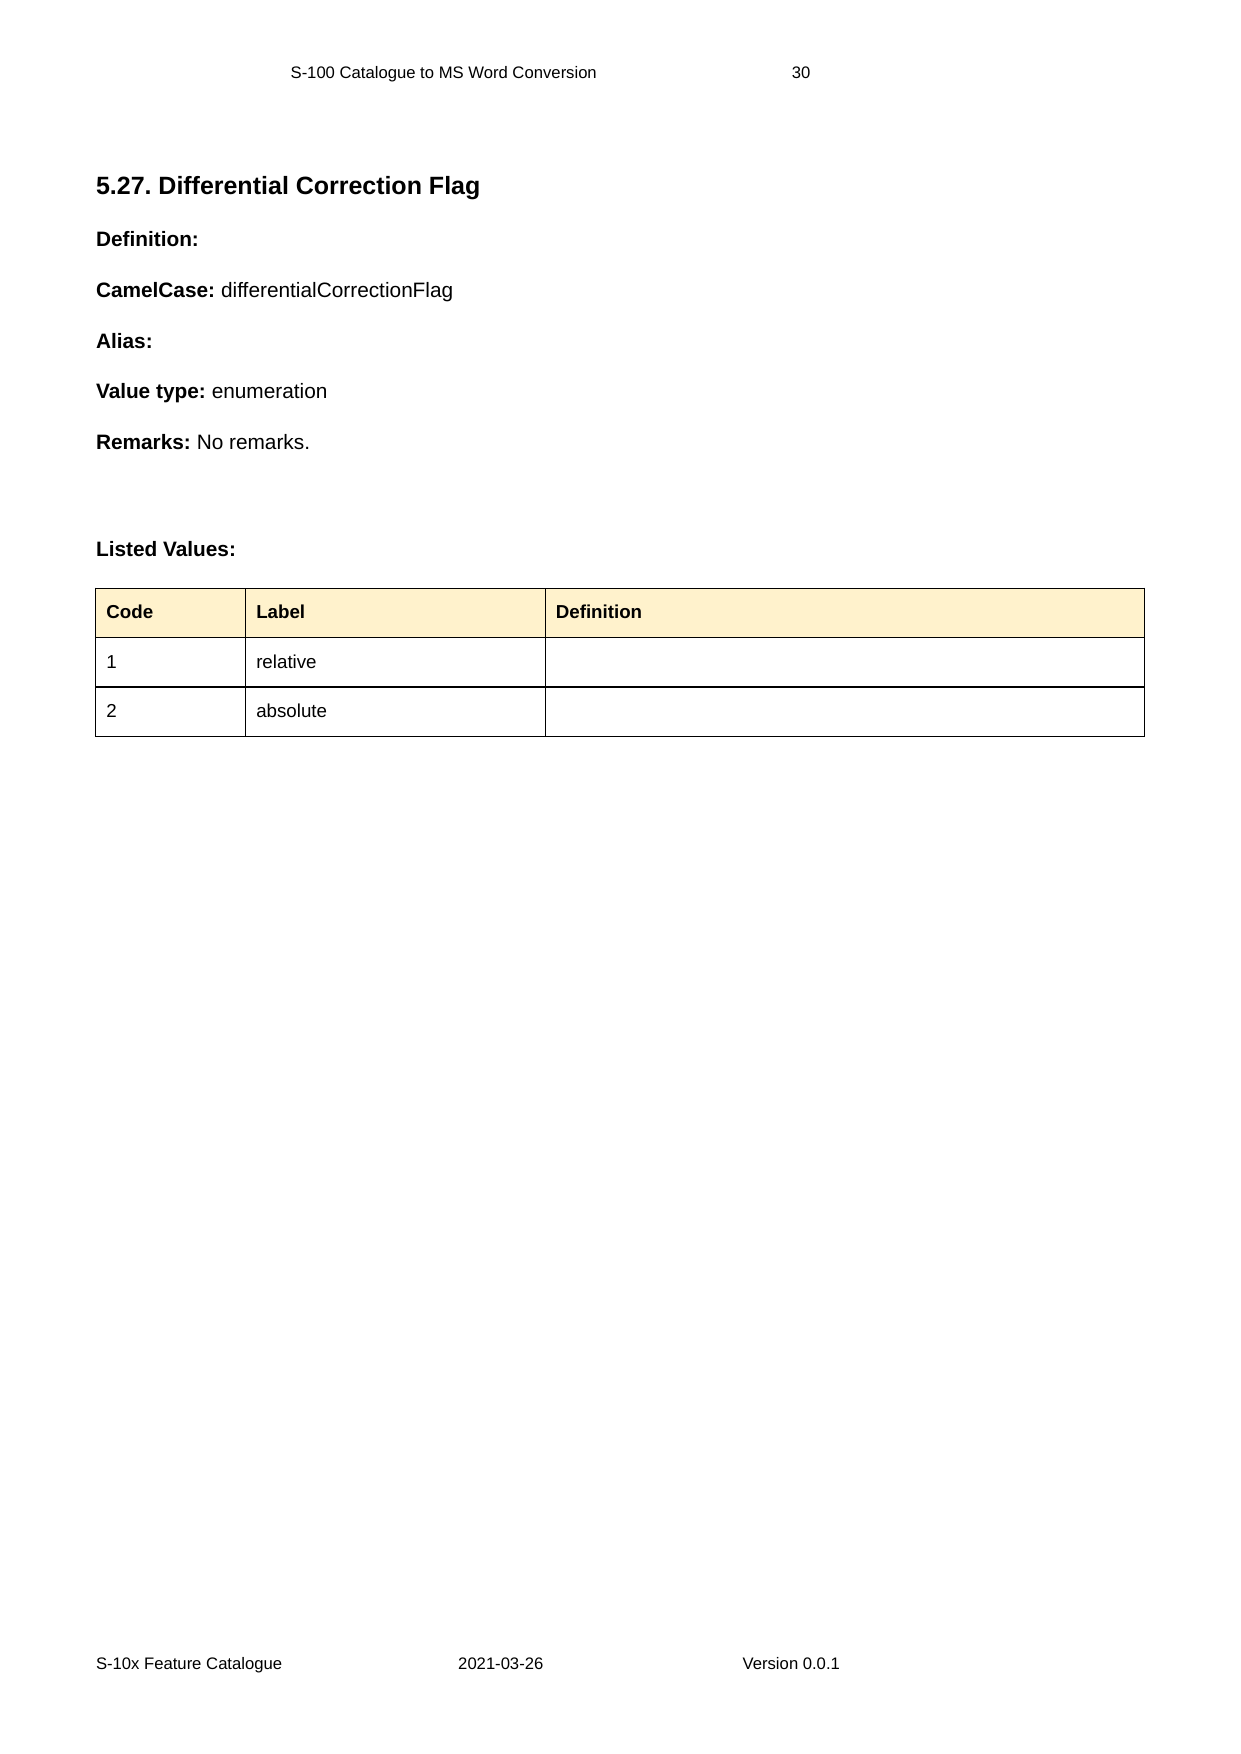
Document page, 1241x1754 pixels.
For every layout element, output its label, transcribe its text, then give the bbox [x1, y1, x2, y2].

text Remarks: No remarks. [96, 430, 1144, 454]
text Listed Values: [96, 537, 1144, 561]
table_cell 1 [96, 638, 245, 686]
text 5.27. Differential Correction Flag [96, 171, 1144, 199]
table_cell absolute [246, 688, 545, 736]
text Value type: enumeration [96, 379, 1144, 403]
table_cell relative [246, 638, 545, 686]
table_header Label [246, 589, 545, 637]
table_cell [546, 688, 1144, 736]
table_cell [546, 638, 1144, 686]
text CamelCase: differentialCorrectionFlag [96, 278, 1144, 302]
table_header Definition [546, 589, 1144, 637]
table_header Code [96, 589, 245, 637]
table_cell 2 [96, 688, 245, 736]
text Definition: [96, 227, 1144, 251]
text Alias: [96, 328, 1144, 352]
